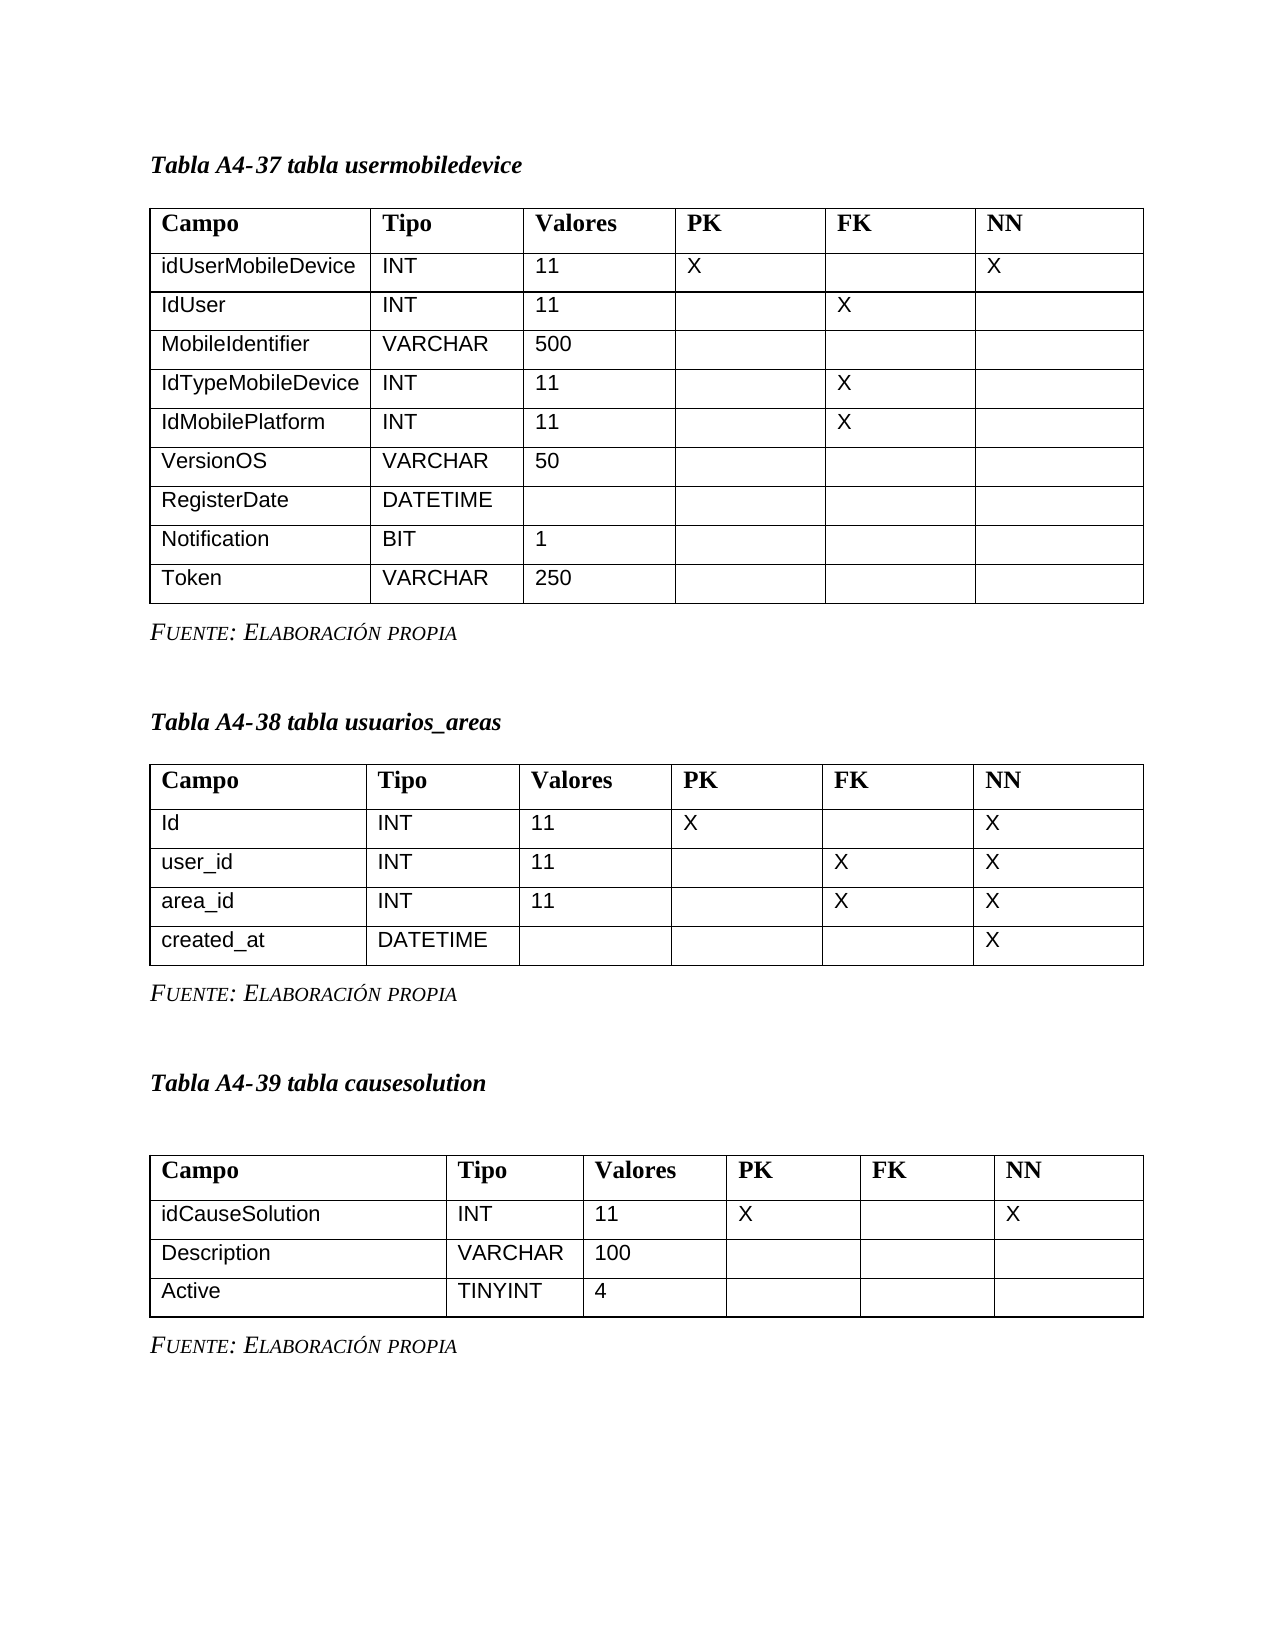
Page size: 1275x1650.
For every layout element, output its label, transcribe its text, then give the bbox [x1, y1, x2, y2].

table_cell [676, 409, 825, 447]
table_cell X [823, 849, 973, 887]
table_cell BIT [371, 526, 523, 564]
table_cell X [974, 888, 1143, 926]
table_header Campo [151, 765, 366, 809]
table_cell X [826, 370, 975, 408]
table_header FK [861, 1156, 994, 1199]
table_cell [976, 370, 1143, 408]
table_cell X [974, 810, 1143, 848]
text Fuente: Elaboración propia [150, 617, 1125, 645]
table_cell 4 [584, 1279, 726, 1316]
table_cell [672, 927, 822, 965]
table_header PK [672, 765, 822, 809]
table_cell X [676, 254, 825, 291]
table_cell [976, 448, 1143, 486]
table_cell [676, 331, 825, 369]
table_cell X [976, 254, 1143, 291]
table_cell X [826, 293, 975, 330]
table_cell 11 [520, 888, 671, 926]
table_cell [672, 888, 822, 926]
table_cell 11 [584, 1201, 726, 1238]
table_cell [676, 565, 825, 603]
text Fuente: Elaboración propia [150, 978, 1125, 1007]
table_cell [520, 927, 671, 965]
table_header Valores [520, 765, 671, 809]
table_cell Notification [151, 526, 370, 564]
table_cell 500 [524, 331, 675, 369]
table_cell [976, 565, 1143, 603]
table_cell X [974, 927, 1143, 965]
table_cell [861, 1279, 994, 1316]
table_header Tipo [447, 1156, 583, 1199]
text Fuente: Elaboración propia [150, 1330, 1125, 1359]
table_cell INT [371, 254, 523, 291]
table_cell IdMobilePlatform [151, 409, 370, 447]
table_header Valores [524, 209, 675, 252]
table_cell MobileIdentifier [151, 331, 370, 369]
table_cell Active [151, 1279, 446, 1316]
table_cell 11 [520, 810, 671, 848]
text Tabla A4-38 tabla usuarios_areas [150, 707, 1125, 735]
table_cell INT [367, 849, 519, 887]
table_cell [976, 409, 1143, 447]
table_cell VARCHAR [371, 448, 523, 486]
table_cell Token [151, 565, 370, 603]
table_cell [524, 487, 675, 525]
table_cell [995, 1240, 1143, 1277]
table_cell [861, 1240, 994, 1277]
table_header Tipo [367, 765, 519, 809]
table_cell [727, 1279, 860, 1316]
table_cell [861, 1201, 994, 1238]
table_cell [676, 448, 825, 486]
text Tabla A4-39 tabla causesolution [150, 1068, 1125, 1097]
table_cell TINYINT [447, 1279, 583, 1316]
table_header Valores [584, 1156, 726, 1199]
table_cell VARCHAR [371, 565, 523, 603]
table_cell Id [151, 810, 366, 848]
table_header PK [676, 209, 825, 252]
table_cell 50 [524, 448, 675, 486]
table_cell X [826, 409, 975, 447]
table_cell created_at [151, 927, 366, 965]
table_cell [823, 810, 973, 848]
table_cell idCauseSolution [151, 1201, 446, 1238]
text Tabla A4-37 tabla usermobiledevice [150, 150, 1125, 179]
table_cell VARCHAR [371, 331, 523, 369]
table_cell [826, 331, 975, 369]
table_cell IdTypeMobileDevice [151, 370, 370, 408]
table_cell 11 [524, 409, 675, 447]
table_header Campo [151, 209, 370, 252]
table_cell INT [371, 293, 523, 330]
table_cell VARCHAR [447, 1240, 583, 1277]
table_cell [976, 293, 1143, 330]
table_cell 11 [520, 849, 671, 887]
table_cell [826, 487, 975, 525]
table_cell [676, 487, 825, 525]
table_cell X [672, 810, 822, 848]
table_cell INT [371, 409, 523, 447]
table_cell 100 [584, 1240, 726, 1277]
table_header Tipo [371, 209, 523, 252]
table_cell X [974, 849, 1143, 887]
table_cell INT [367, 810, 519, 848]
table_cell [727, 1240, 860, 1277]
table_header FK [826, 209, 975, 252]
table_header NN [995, 1156, 1143, 1199]
table_header FK [823, 765, 973, 809]
table_header Campo [151, 1156, 446, 1199]
table_cell X [823, 888, 973, 926]
table_cell 1 [524, 526, 675, 564]
table_cell [826, 448, 975, 486]
table_cell [976, 487, 1143, 525]
table_cell [995, 1279, 1143, 1316]
table_cell IdUser [151, 293, 370, 330]
table_cell INT [447, 1201, 583, 1238]
table_cell area_id [151, 888, 366, 926]
table_cell INT [367, 888, 519, 926]
table_cell [826, 526, 975, 564]
table_cell DATETIME [367, 927, 519, 965]
table_cell [676, 293, 825, 330]
table_cell idUserMobileDevice [151, 254, 370, 291]
table_cell DATETIME [371, 487, 523, 525]
table_cell 11 [524, 254, 675, 291]
table_cell VersionOS [151, 448, 370, 486]
table_cell [672, 849, 822, 887]
table_cell [823, 927, 973, 965]
table_cell Description [151, 1240, 446, 1277]
table_cell user_id [151, 849, 366, 887]
table_header PK [727, 1156, 860, 1199]
table_cell [676, 526, 825, 564]
table_cell [826, 254, 975, 291]
table_cell X [995, 1201, 1143, 1238]
table_cell [976, 526, 1143, 564]
table_header NN [976, 209, 1143, 252]
table_cell 11 [524, 293, 675, 330]
table_header NN [974, 765, 1143, 809]
table_cell [976, 331, 1143, 369]
table_cell RegisterDate [151, 487, 370, 525]
table_cell X [727, 1201, 860, 1238]
table_cell 11 [524, 370, 675, 408]
table_cell 250 [524, 565, 675, 603]
table_cell INT [371, 370, 523, 408]
table_cell [676, 370, 825, 408]
table_cell [826, 565, 975, 603]
